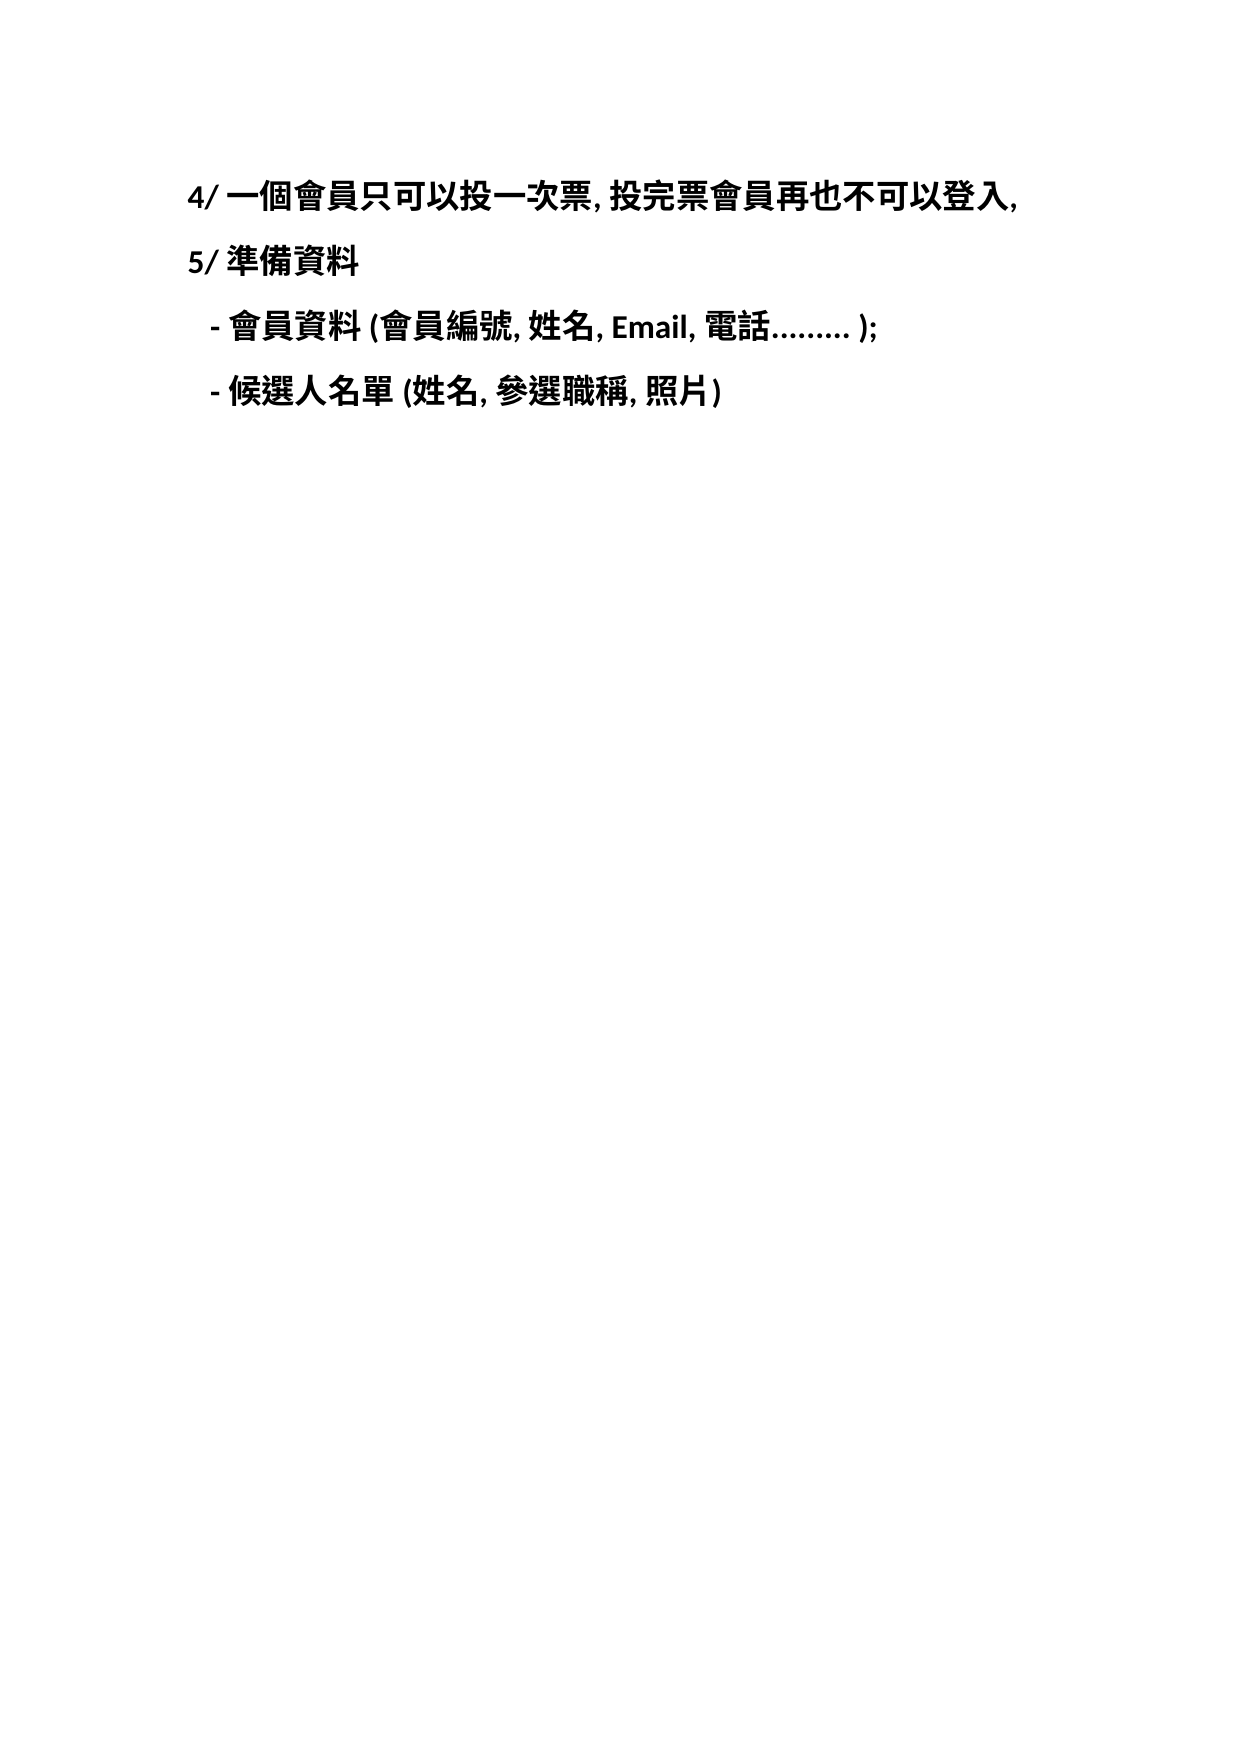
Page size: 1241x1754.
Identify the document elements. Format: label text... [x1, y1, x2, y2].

text - 候選人名單 (姓名, 參選職稱, 照片) [187, 357, 1053, 422]
text 4/ 一個會員只可以投一次票, 投完票會員再也不可以登入, [187, 162, 1053, 227]
text - 會員資料 (會員編號, 姓名, Email, 電話......... ); [187, 292, 1053, 357]
text 5/ 準備資料 [187, 227, 1053, 292]
